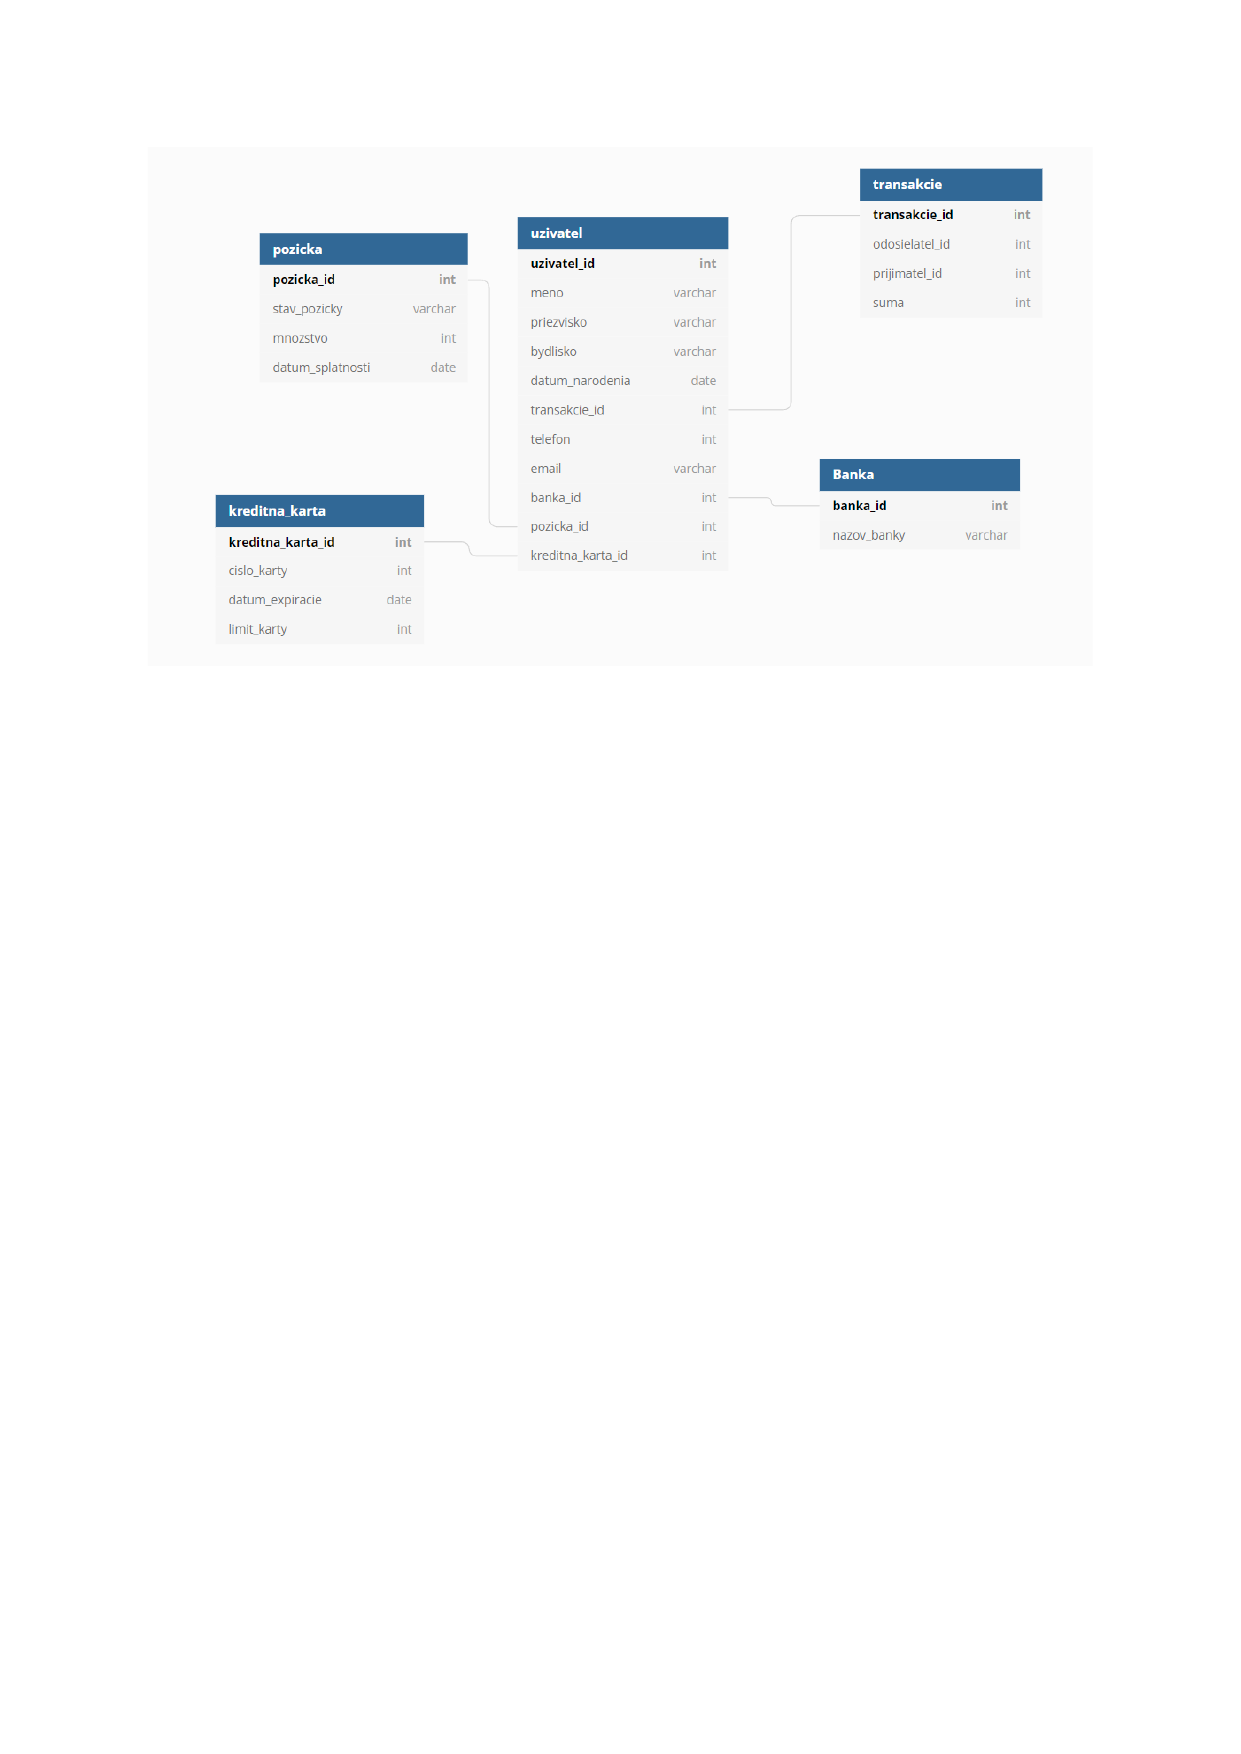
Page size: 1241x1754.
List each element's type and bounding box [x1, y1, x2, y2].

picture [147, 147, 1093, 666]
